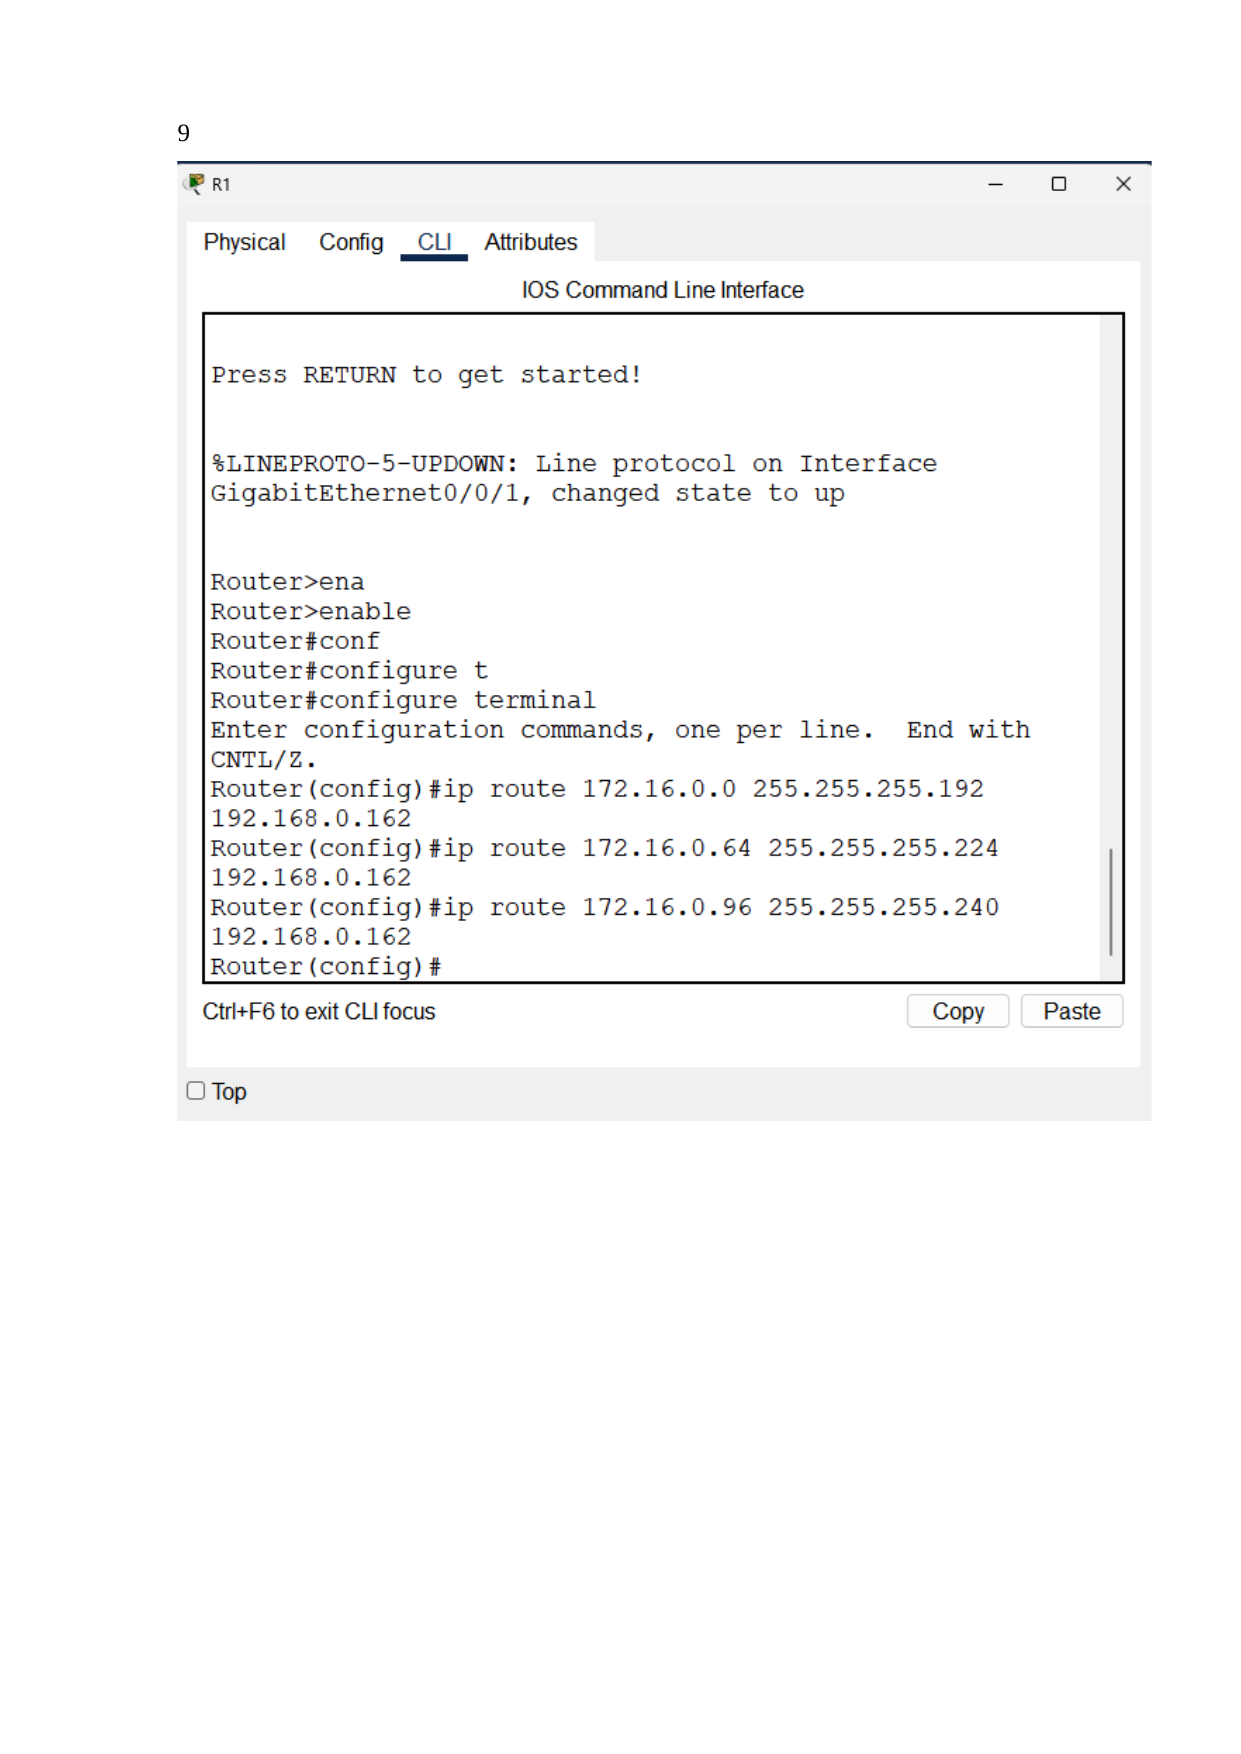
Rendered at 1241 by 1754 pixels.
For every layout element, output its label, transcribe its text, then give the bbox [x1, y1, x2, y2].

picture [177, 161, 1152, 1121]
subtitle 9 [177, 118, 1152, 147]
